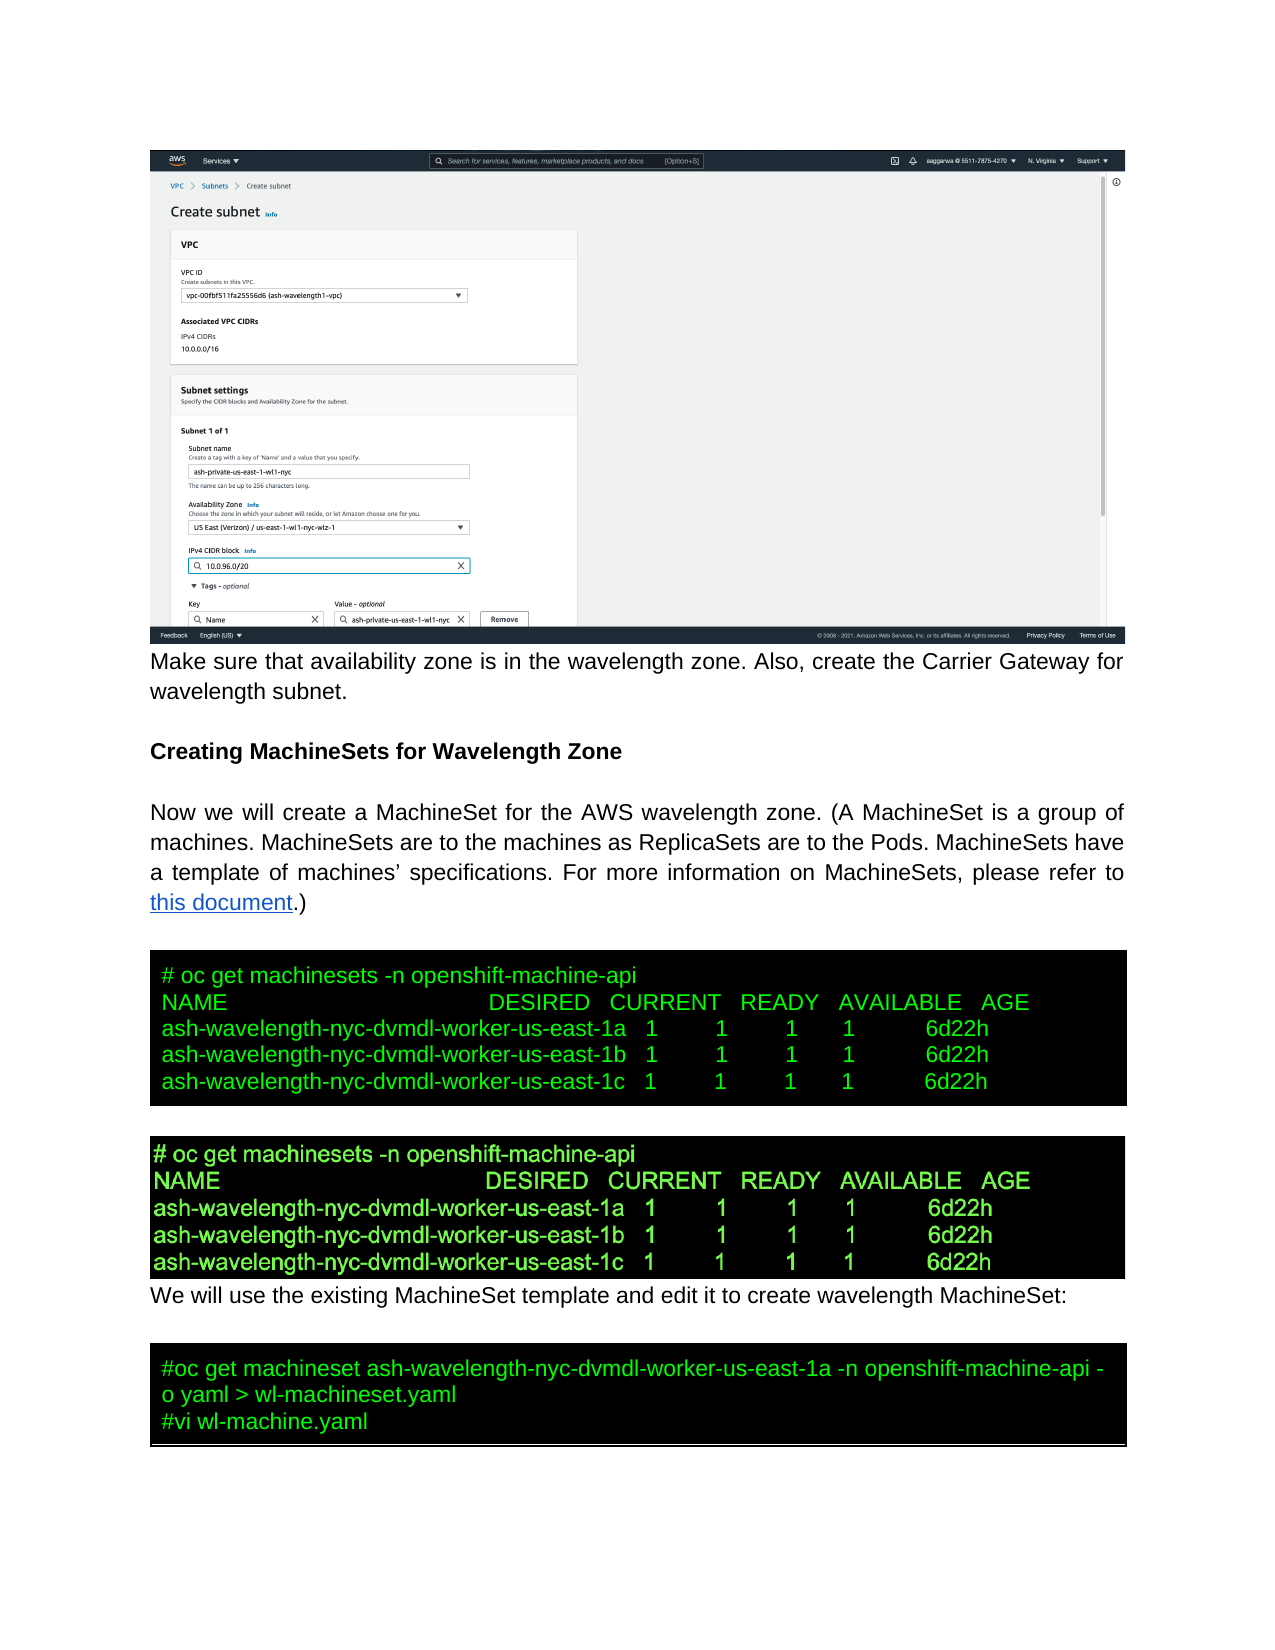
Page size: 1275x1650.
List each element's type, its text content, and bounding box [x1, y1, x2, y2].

picture [150, 150, 1125, 644]
picture [150, 1136, 1125, 1279]
text We will use the existing MachineSet template and edit it to create wavelength MachineSet: [150, 1282, 1125, 1308]
table_header # oc get machinesets -n openshift-machine-api NAME DESIRED CURRENT READY AVAILABLE AGE ash-wavelength-nyc-dvmdl-worker-us-east-1a 1 1 1 1 6d22h ash-wavelength-nyc-dvmdl-worker-us-east-1b 1 1 1 1 6d22h ash-wavelength-nyc-dvmdl-worker-us-east-1c 1 1 1 1 6d22h [152, 952, 1125, 1104]
text Make sure that availability zone is in the wavelength zone. Also, create the Carrier Gateway for wavelength subnet. [150, 648, 1125, 704]
table_header #oc get machineset ash-wavelength-nyc-dvmdl-worker-us-east-1a -n openshift-machine-api -o yaml > wl-machineset.yaml #vi wl-machine.yaml [152, 1345, 1125, 1444]
text Creating MachineSets for Wavelength Zone [150, 738, 1125, 764]
text Now we will create a MachineSet for the AWS wavelength zone. (A MachineSet is a group of machines. MachineSets are to the machines as ReplicaSets are to the Pods. MachineSets have a template of machines’ specifications. For more information on MachineSets, please refer to this document.) [150, 799, 1125, 916]
